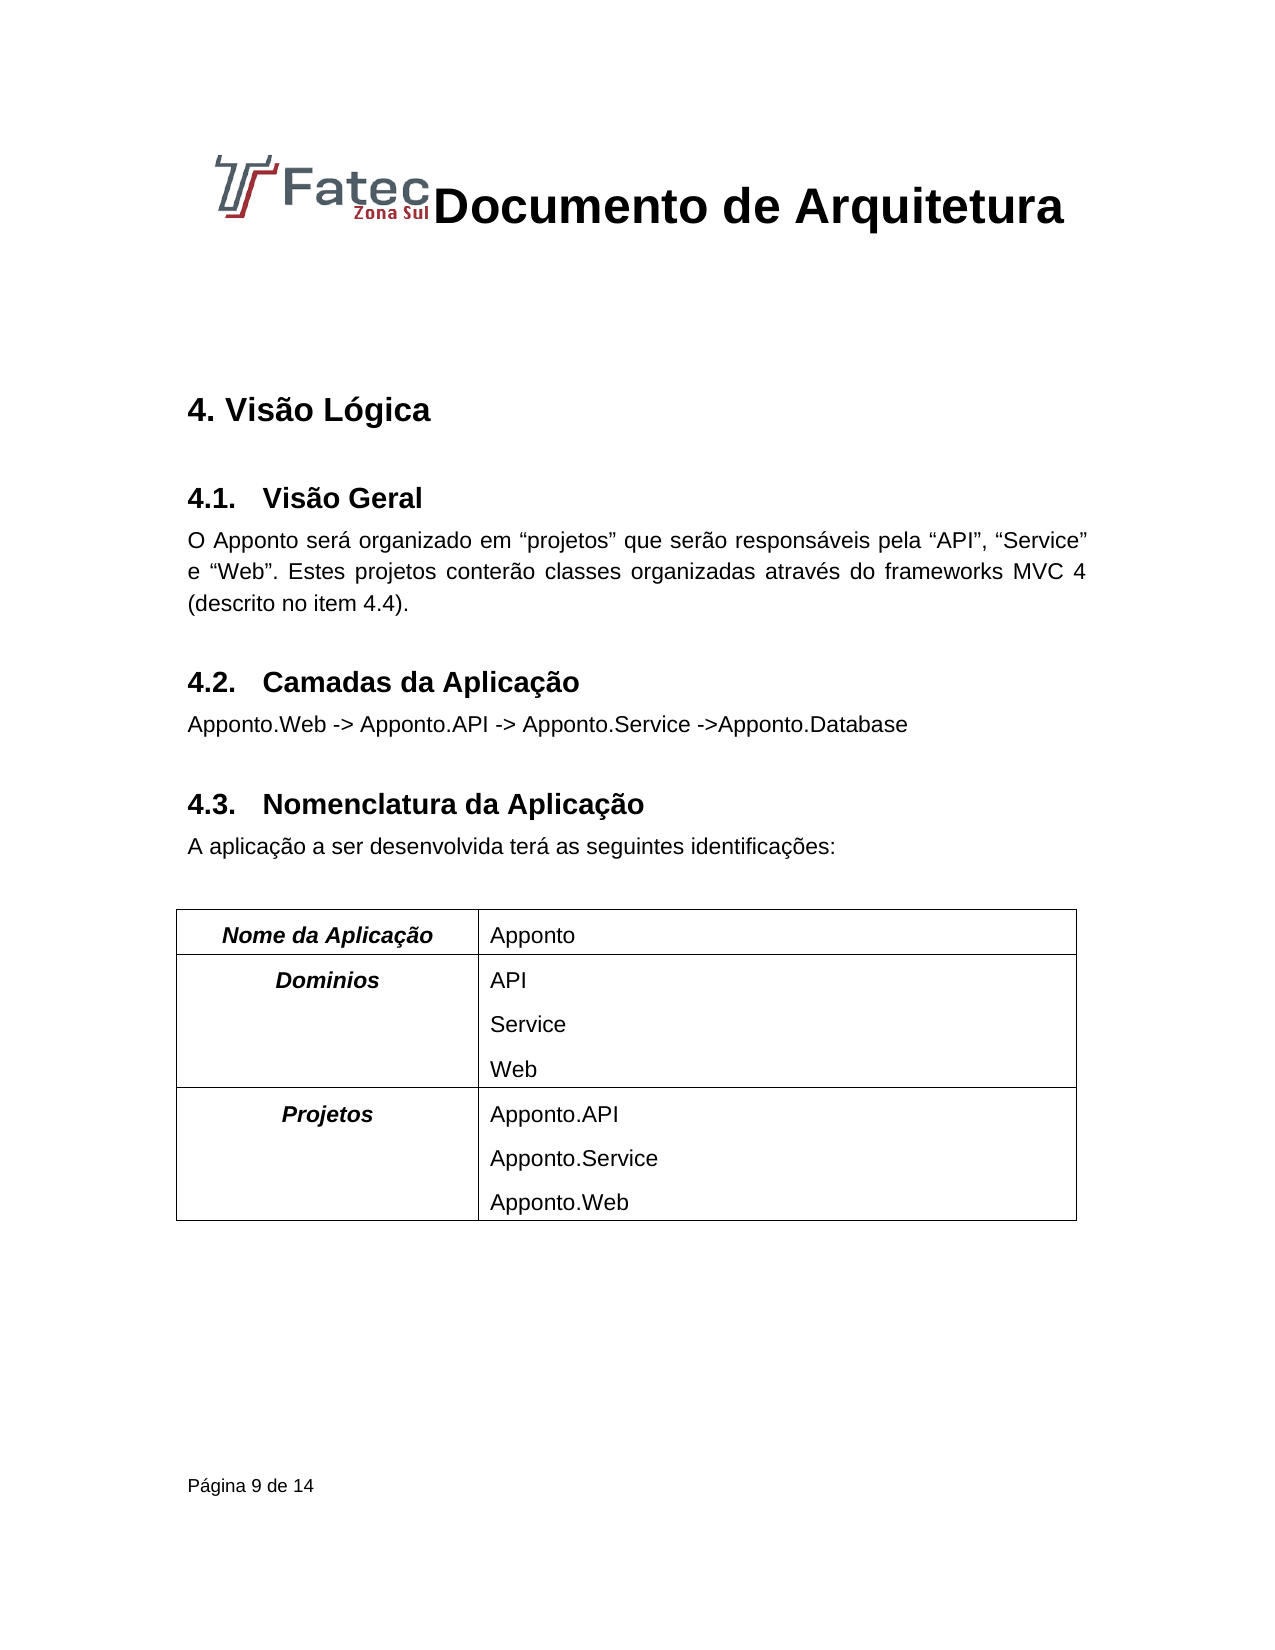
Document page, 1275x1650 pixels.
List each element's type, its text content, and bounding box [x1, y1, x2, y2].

text Apponto.Web -> Apponto.API -> Apponto.Service ->Apponto.Database [187, 711, 1087, 738]
text O Apponto será organizado em “projetos” que serão responsáveis pela “API”, “Service” e “Web”. Estes projetos conterão classes organizadas através do frameworks MVC 4 (descrito no item 4.4). [187, 527, 1087, 616]
subtitle Visão Lógica [187, 391, 1087, 429]
text A aplicação a ser desenvolvida terá as seguintes identificações: [187, 833, 1087, 859]
table_cell Dominios [177, 955, 478, 1087]
table_cell Projetos [177, 1088, 478, 1220]
table_cell API Service Web [479, 955, 1076, 1087]
table_cell Apponto.API Apponto.Service Apponto.Web [479, 1088, 1076, 1220]
subtitle Camadas da Aplicação [187, 665, 1087, 699]
table_header Nome da Aplicação [177, 910, 478, 954]
table_header Apponto [479, 910, 1076, 954]
subtitle Nomenclatura da Aplicação [187, 787, 1087, 821]
subtitle Visão Geral [187, 481, 1087, 514]
picture [210, 148, 434, 224]
